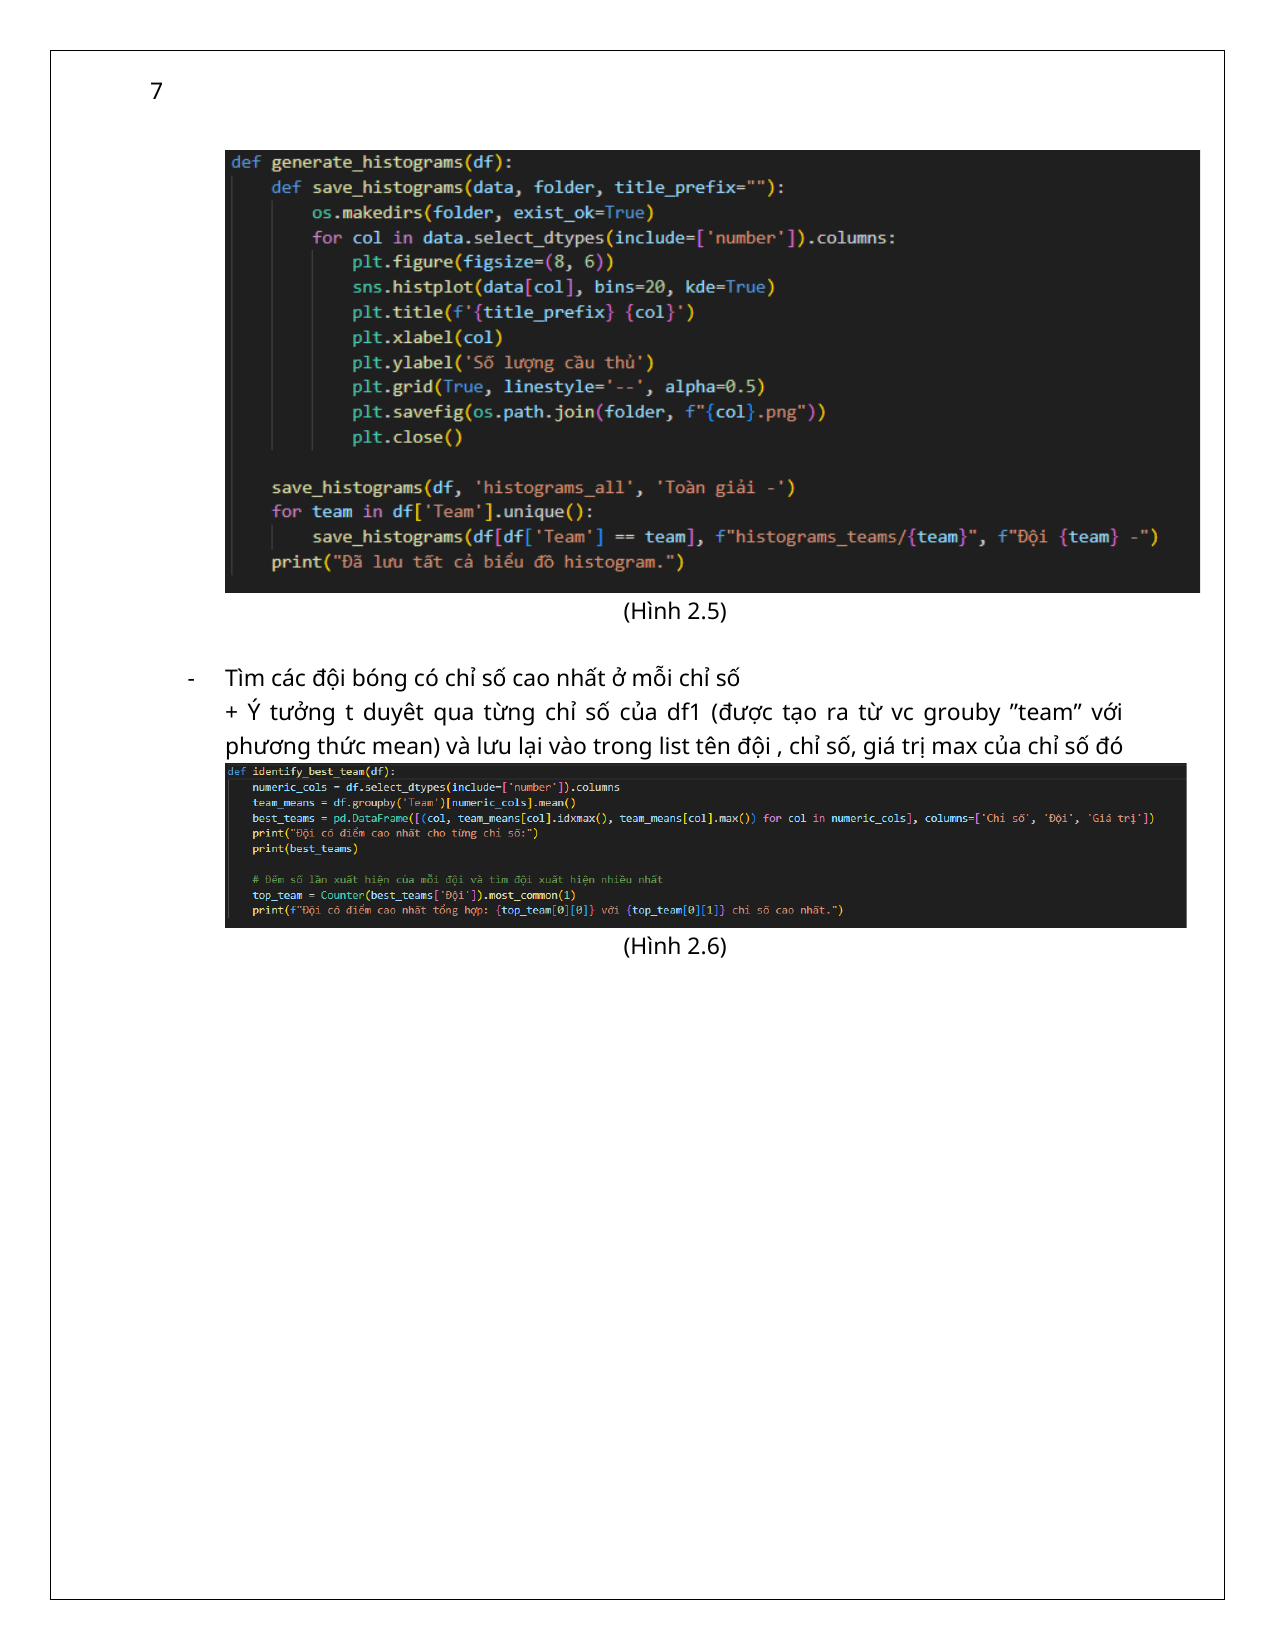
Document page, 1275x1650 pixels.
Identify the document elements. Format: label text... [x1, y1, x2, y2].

list + Ý tưởng t duyêt qua từng chỉ số của df1 (được tạo ra từ vc grouby ”team” với phương thức mean) và lưu lại vào trong list tên đội , chỉ số, giá trị max của chỉ số đó [225, 696, 1125, 761]
list (Hình 2.6) [225, 930, 1125, 962]
list Tìm các đội bóng có chỉ số cao nhất ở mỗi chỉ số [187, 662, 1125, 693]
picture [225, 763, 1187, 928]
list (Hình 2.5) [225, 595, 1125, 626]
picture [225, 150, 1200, 593]
